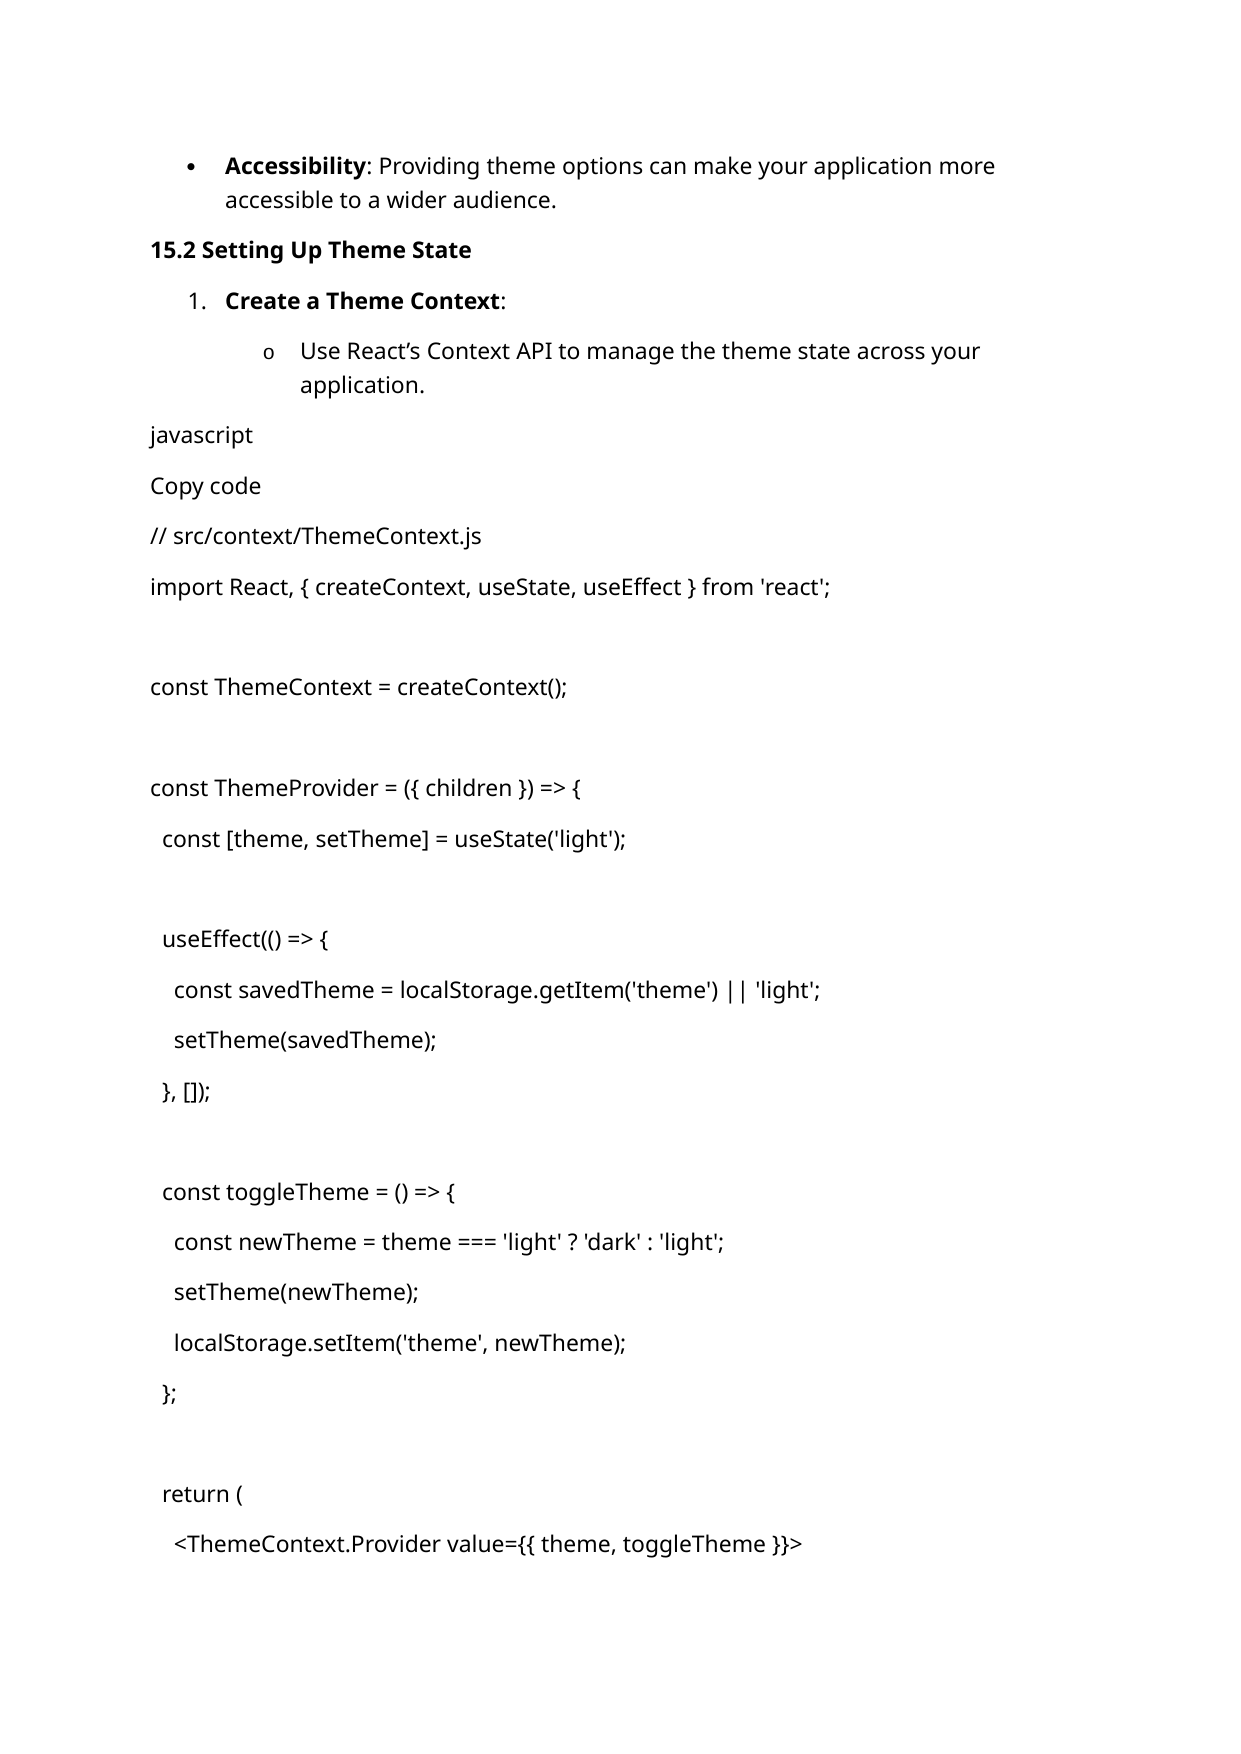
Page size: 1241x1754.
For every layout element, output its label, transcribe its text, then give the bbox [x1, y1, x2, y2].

text const [theme, setTheme] = useState('light'); [150, 822, 1090, 854]
text 15.2 Setting Up Theme State [150, 234, 1090, 265]
text }; [150, 1377, 1090, 1408]
list Use React’s Context API to manage the theme state across your application. [262, 335, 1090, 400]
text const ThemeContext = createContext(); [150, 671, 1090, 702]
text Copy code [150, 469, 1090, 501]
text // src/context/ThemeContext.js [150, 520, 1090, 551]
list Create a Theme Context: [187, 284, 1090, 316]
text setTheme(savedTheme); [150, 1024, 1090, 1055]
text return ( [150, 1478, 1090, 1509]
text localStorage.setItem('theme', newTheme); [150, 1327, 1090, 1358]
list Accessibility: Providing theme options can make your application more accessible to a wider audience. [187, 150, 1090, 215]
text const savedTheme = localStorage.getItem('theme') || 'light'; [150, 974, 1090, 1005]
text import React, { createContext, useState, useEffect } from 'react'; [150, 570, 1090, 602]
text useEffect(() => { [150, 923, 1090, 954]
text const toggleTheme = () => { [150, 1175, 1090, 1207]
text javascript [150, 419, 1090, 450]
text const ThemeProvider = ({ children }) => { [150, 772, 1090, 803]
text }, []); [150, 1074, 1090, 1106]
text const newTheme = theme === 'light' ? 'dark' : 'light'; [150, 1226, 1090, 1257]
text setTheme(newTheme); [150, 1276, 1090, 1307]
text <ThemeContext.Provider value={{ theme, toggleTheme }}> [150, 1528, 1090, 1559]
